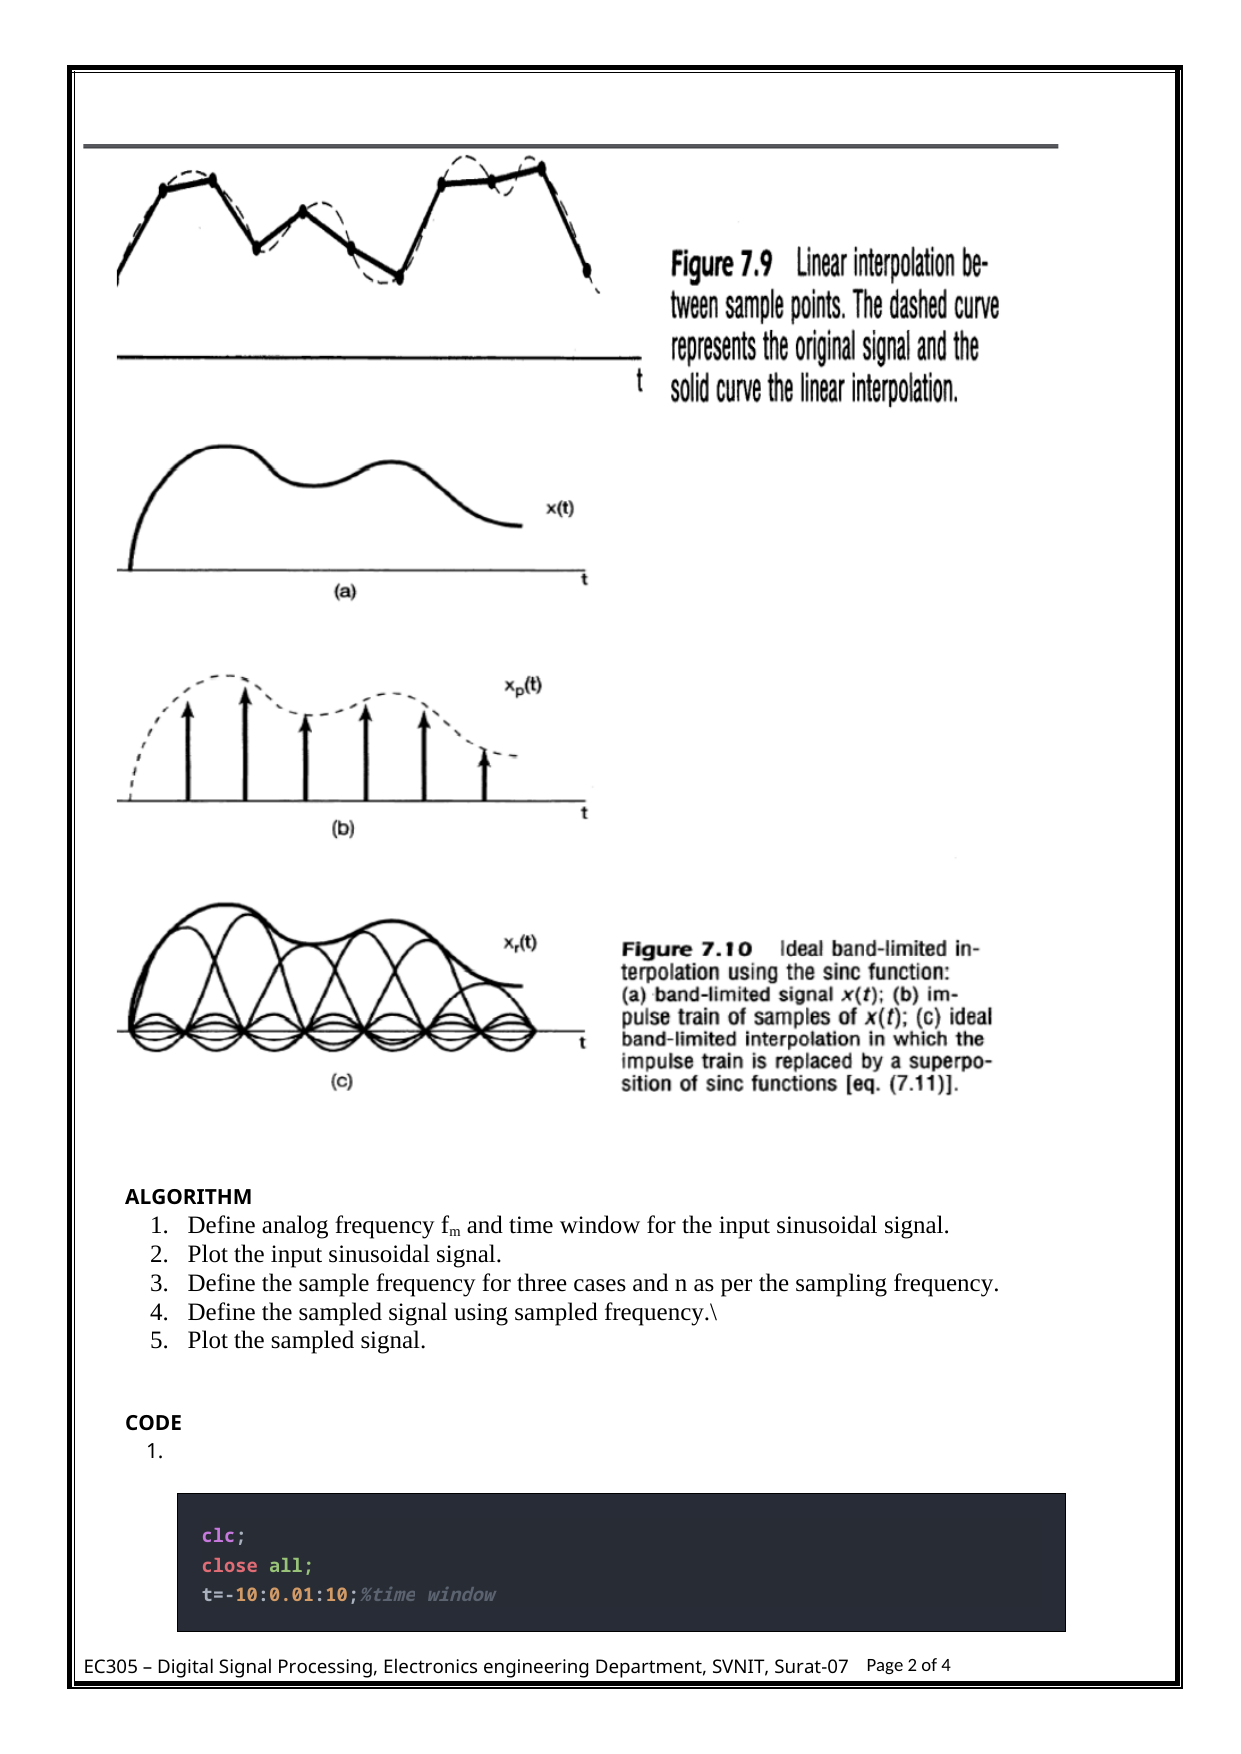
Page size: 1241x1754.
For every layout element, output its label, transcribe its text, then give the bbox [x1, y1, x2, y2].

list Plot the input sinusoidal signal. [150, 1239, 1167, 1268]
text CODE [125, 1408, 1125, 1436]
picture [83, 144, 1059, 1126]
text ALGORITHM [125, 1182, 1125, 1210]
list Define the sample frequency for three cases and n as per the sampling frequency. [150, 1268, 1167, 1297]
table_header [178, 1494, 1065, 1631]
list Plot the sampled signal. [150, 1325, 1167, 1354]
list Define analog frequency fm and time window for the input sinusoidal signal. [150, 1210, 1167, 1239]
list Define the sampled signal using sampled frequency.\ [150, 1297, 1167, 1325]
